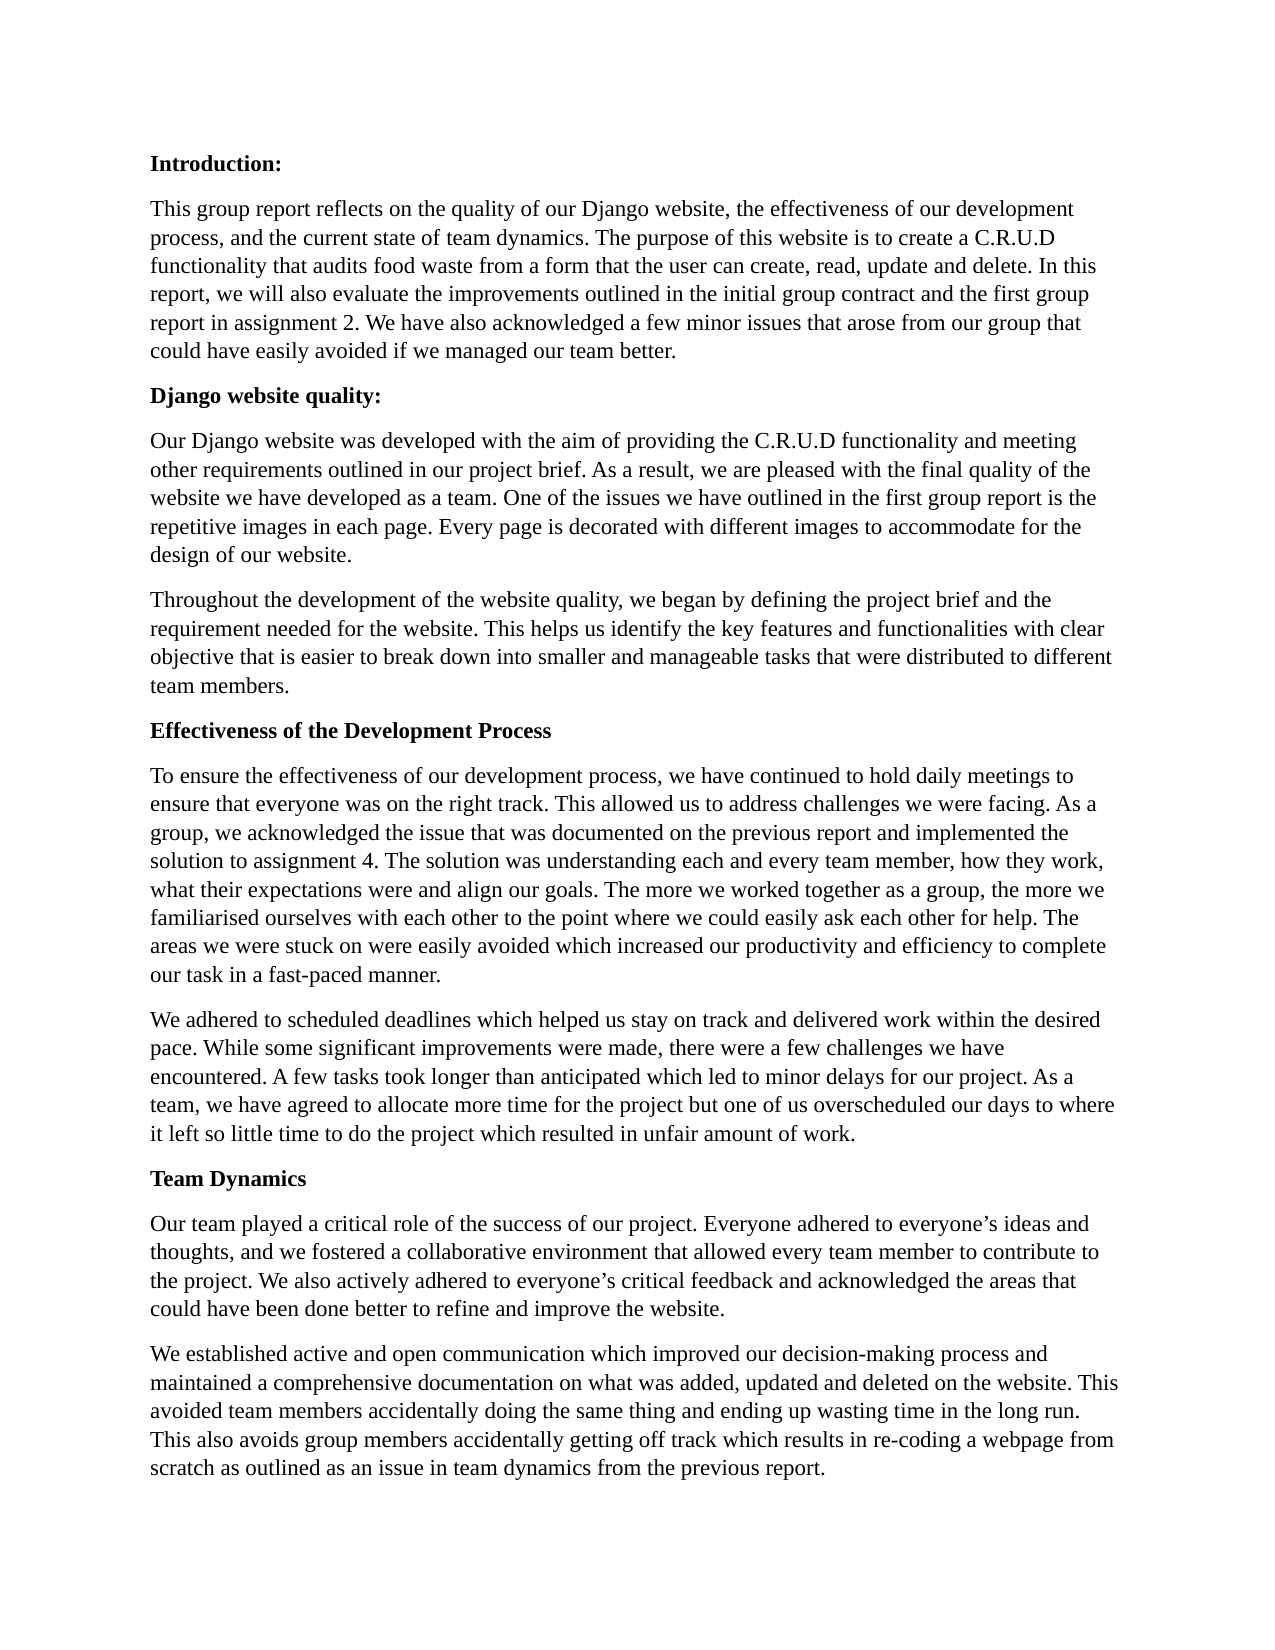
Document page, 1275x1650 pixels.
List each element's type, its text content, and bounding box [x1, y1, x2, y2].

text We adhered to scheduled deadlines which helped us stay on track and delivered work within the desired pace. While some significant improvements were made, there were a few challenges we have encountered. A few tasks took longer than anticipated which led to minor delays for our project. As a team, we have agreed to allocate more time for the project but one of us overscheduled our days to where it left so little time to do the project which resulted in unfair amount of work. [150, 1006, 1125, 1146]
text This group report reflects on the quality of our Django website, the effectiveness of our development process, and the current state of team dynamics. The purpose of this website is to create a C.R.U.D functionality that audits food waste from a form that the user can create, read, update and delete. In this report, we will also evaluate the improvements outlined in the initial group contract and the first group report in assignment 2. We have also acknowledged a few minor issues that arose from our group that could have easily avoided if we managed our team better. [150, 195, 1125, 364]
text To ensure the effectiveness of our development process, we have continued to hold daily meetings to ensure that everyone was on the right track. This allowed us to address challenges we were facing. As a group, we acknowledged the issue that was documented on the previous report and implemented the solution to assignment 4. The solution was understanding each and every team member, how they work, what their expectations were and align our goals. The more we worked together as a group, the more we familiarised ourselves with each other to the point where we could easily ask each other for help. The areas we were stuck on were easily avoided which increased our productivity and efficiency to complete our task in a fast-paced manner. [150, 762, 1125, 987]
text Introduction: [150, 150, 1125, 176]
text Team Dynamics [150, 1165, 1125, 1191]
text We established active and open communication which improved our decision-making process and maintained a comprehensive documentation on what was added, updated and deleted on the website. This avoided team members accidentally doing the same thing and ending up wasting time in the long run. This also avoids group members accidentally getting off track which results in re-coding a webpage from scratch as outlined as an issue in team dynamics from the previous report. [150, 1340, 1125, 1481]
text Our Django website was developed with the aim of providing the C.R.U.D functionality and meeting other requirements outlined in our project brief. As a result, we are pleased with the final quality of the website we have developed as a team. One of the issues we have outlined in the first group report is the repetitive images in each page. Every page is decorated with different images to accommodate for the design of our website. [150, 427, 1125, 568]
text Our team played a critical role of the success of our project. Everyone adhered to everyone’s ideas and thoughts, and we fostered a collaborative environment that allowed every team member to contribute to the project. We also actively adhered to everyone’s critical feedback and acknowledged the areas that could have been done better to refine and improve the website. [150, 1210, 1125, 1322]
text Django website quality: [150, 382, 1125, 409]
text Effectiveness of the Development Process [150, 717, 1125, 743]
text Throughout the development of the website quality, we began by defining the project brief and the requirement needed for the website. This helps us identify the key features and functionalities with clear objective that is easier to break down into smaller and manageable tasks that were distributed to different team members. [150, 586, 1125, 698]
